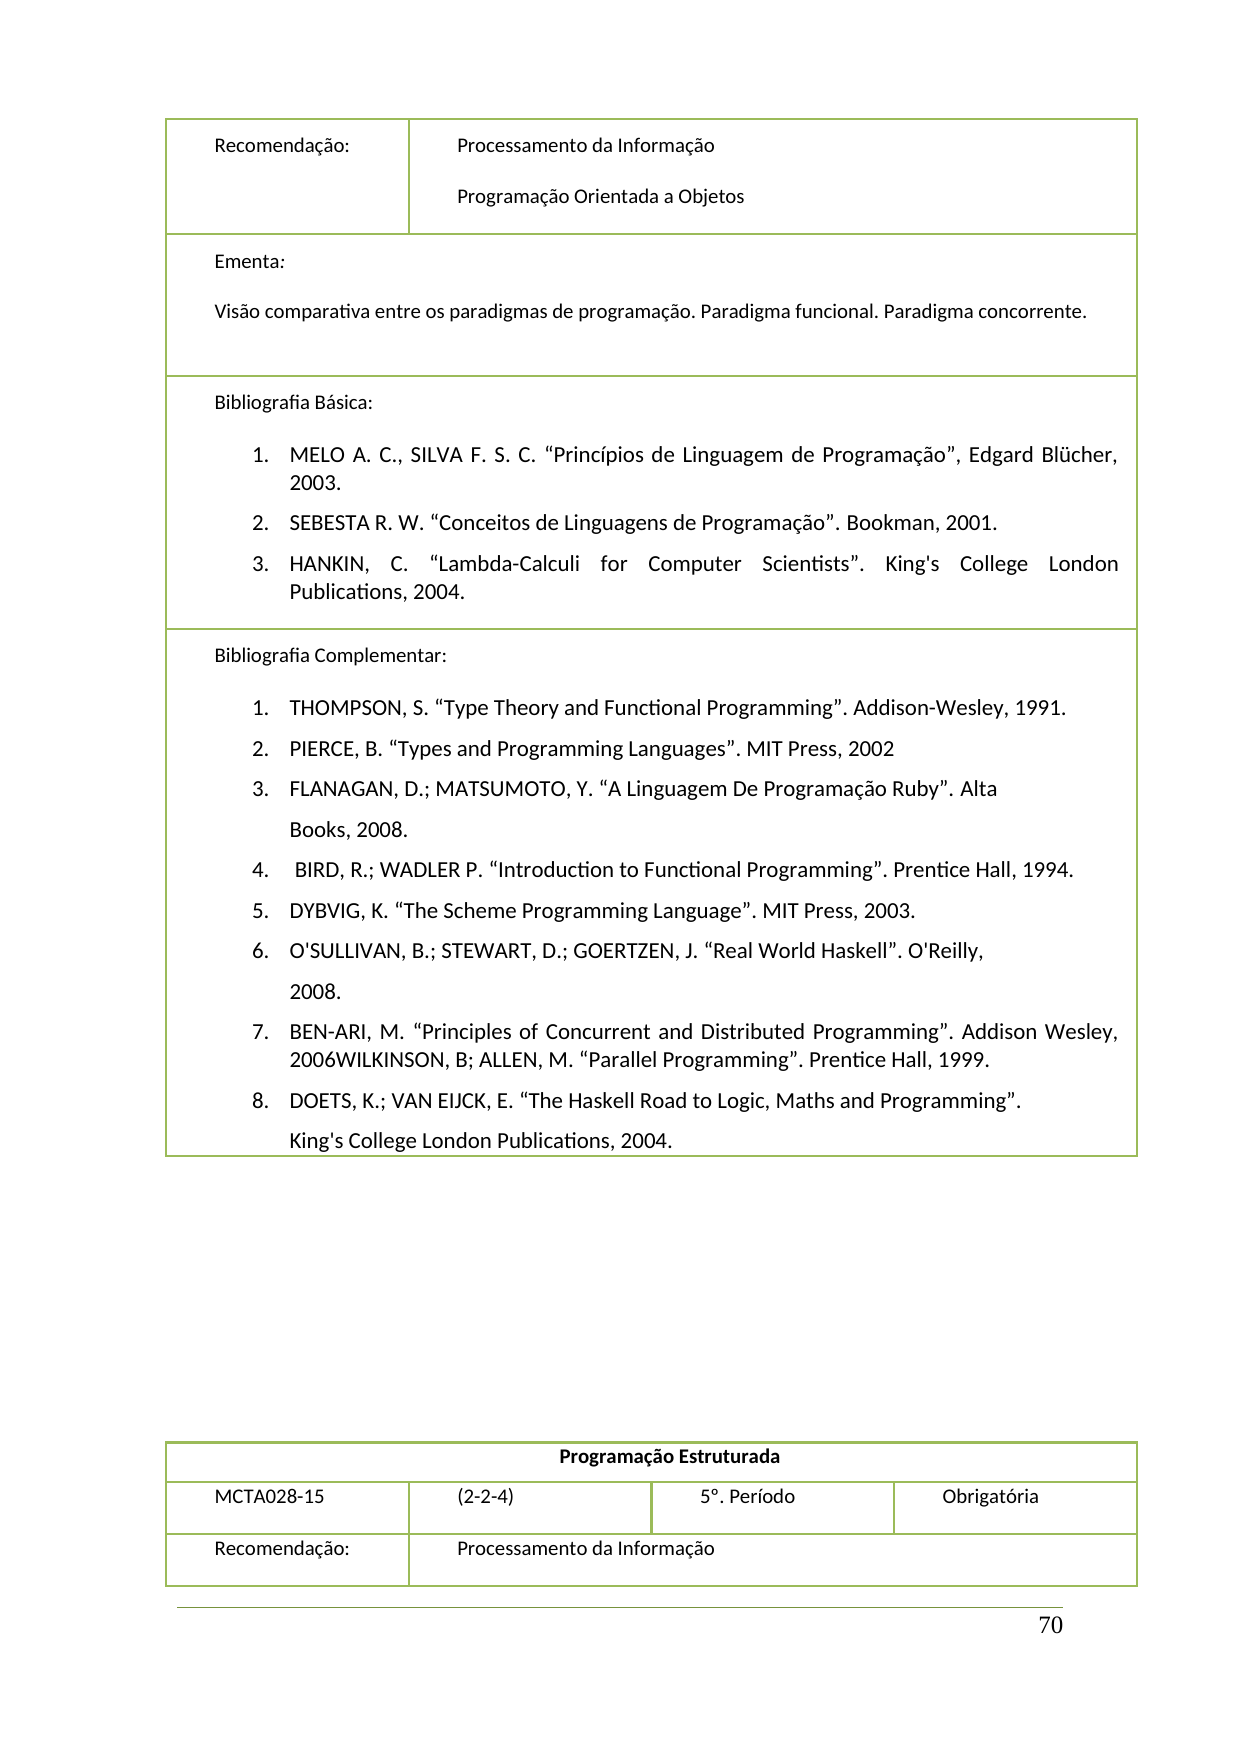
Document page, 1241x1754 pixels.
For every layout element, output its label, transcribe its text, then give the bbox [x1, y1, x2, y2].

table_cell MCTA028-15 [167, 1483, 408, 1533]
table_cell Processamento da Informação Programação Orientada a Objetos [410, 120, 1136, 233]
table_cell Bibliografia Complementar: THOMPSON, S. “Type Theory and Functional Programming”. Addison-Wesley, 1991. PIERCE, B. “Types and Programming Languages”. MIT Press, 2002 FLANAGAN, D.; MATSUMOTO, Y. “A Linguagem De Programação Ruby”. Alta Books, 2008. BIRD, R.; WADLER P. “Introduction to Functional Programming”. Prentice Hall, 1994. DYBVIG, K. “The Scheme Programming Language”. MIT Press, 2003. O'SULLIVAN, B.; STEWART, D.; GOERTZEN, J. “Real World Haskell”. O'Reilly, 2008. BEN-ARI, M. “Principles of Concurrent and Distributed Programming”. Addison Wesley, 2006WILKINSON, B; ALLEN, M. “Parallel Programming”. Prentice Hall, 1999. DOETS, K.; VAN EIJCK, E. “The Haskell Road to Logic, Maths and Programming”. King's College London Publications, 2004. [167, 630, 1136, 1154]
table_cell (2-2-4) [410, 1483, 650, 1533]
table_cell Ementa: Visão comparativa entre os paradigmas de programação. Paradigma funcional. Paradigma concorrente. [167, 235, 1136, 374]
table_cell Recomendação: [167, 120, 408, 233]
table_cell Recomendação: [167, 1535, 408, 1585]
table_header Programação Estruturada [167, 1444, 1136, 1481]
table_cell Processamento da Informação [410, 1535, 1136, 1585]
table_cell Obrigatória [895, 1483, 1136, 1533]
table_cell 5º. Período [653, 1483, 893, 1533]
table_cell Bibliografia Básica: MELO A. C., SILVA F. S. C. “Princípios de Linguagem de Programação”, Edgard Blücher, 2003. SEBESTA R. W. “Conceitos de Linguagens de Programação”. Bookman, 2001. HANKIN, C. “Lambda-Calculi for Computer Scientists”. King's College London Publications, 2004. [167, 377, 1136, 628]
